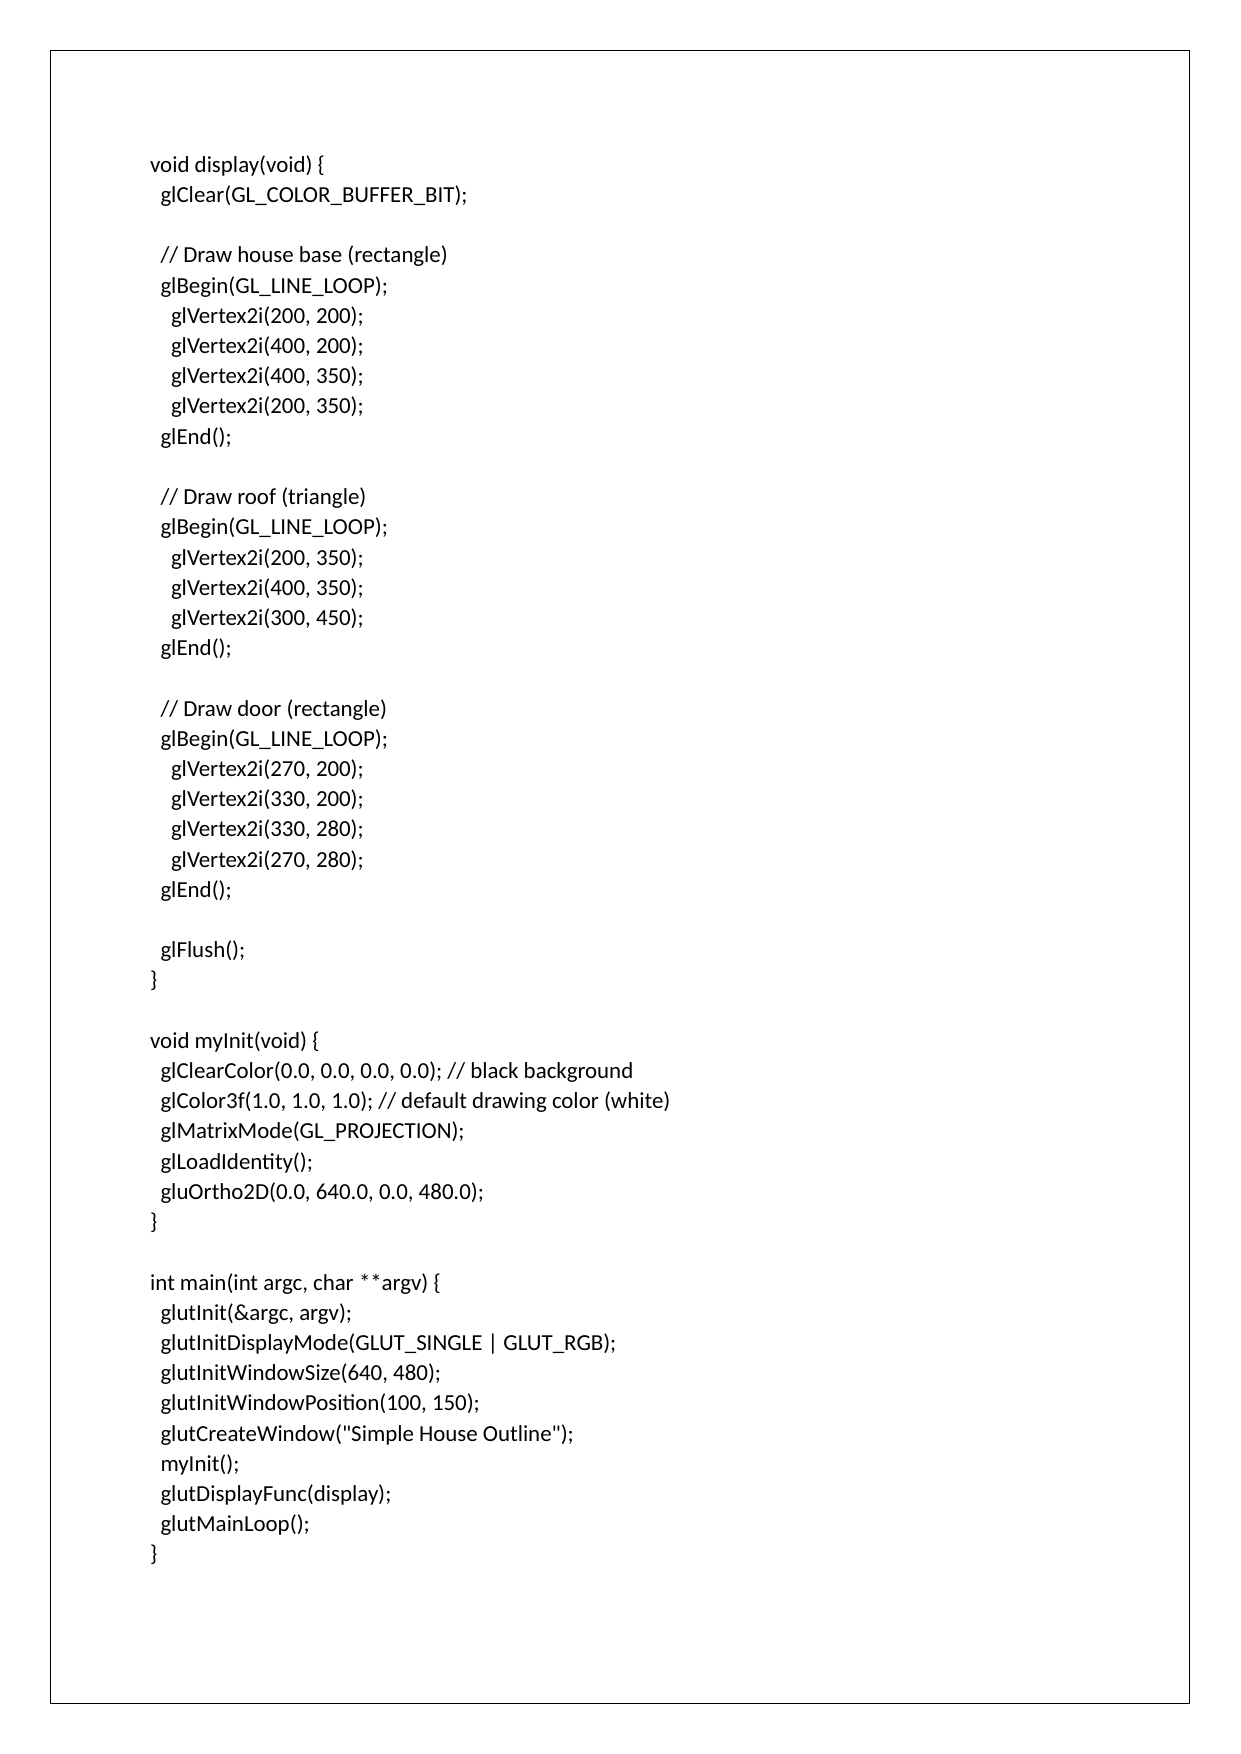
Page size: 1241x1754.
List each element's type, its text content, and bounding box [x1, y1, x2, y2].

text glColor3f(1.0, 1.0, 1.0); // default drawing color (white) [150, 1086, 1090, 1114]
text glutMainLoop(); [150, 1509, 1090, 1537]
text glutInitDisplayMode(GLUT_SINGLE | GLUT_RGB); [150, 1328, 1090, 1356]
text glBegin(GL_LINE_LOOP); [150, 724, 1090, 752]
text glEnd(); [150, 633, 1090, 661]
text glClear(GL_COLOR_BUFFER_BIT); [150, 180, 1090, 208]
text glMatrixMode(GL_PROJECTION); [150, 1117, 1090, 1145]
text glBegin(GL_LINE_LOOP); [150, 512, 1090, 541]
text // Draw roof (triangle) [150, 482, 1090, 510]
text glVertex2i(270, 280); [150, 845, 1090, 873]
text } [150, 966, 1090, 994]
text myInit(); [150, 1449, 1090, 1477]
text glVertex2i(400, 350); [150, 361, 1090, 389]
text glutInitWindowSize(640, 480); [150, 1358, 1090, 1386]
text gluOrtho2D(0.0, 640.0, 0.0, 480.0); [150, 1177, 1090, 1205]
text glEnd(); [150, 875, 1090, 903]
text glutDisplayFunc(display); [150, 1479, 1090, 1507]
text int main(int argc, char **argv) { [150, 1268, 1090, 1296]
text glVertex2i(330, 200); [150, 784, 1090, 812]
text glFlush(); [150, 935, 1090, 963]
text glVertex2i(270, 200); [150, 754, 1090, 782]
text glVertex2i(400, 200); [150, 331, 1090, 359]
text glVertex2i(400, 350); [150, 573, 1090, 601]
text glLoadIdentity(); [150, 1147, 1090, 1175]
text void myInit(void) { [150, 1026, 1090, 1054]
text void display(void) { [150, 150, 1090, 178]
text } [150, 1207, 1090, 1235]
text glutInitWindowPosition(100, 150); [150, 1388, 1090, 1417]
text glVertex2i(300, 450); [150, 603, 1090, 631]
text // Draw house base (rectangle) [150, 241, 1090, 269]
text glutInit(&argc, argv); [150, 1298, 1090, 1326]
text glVertex2i(200, 350); [150, 392, 1090, 420]
text glVertex2i(200, 200); [150, 301, 1090, 329]
text // Draw door (rectangle) [150, 694, 1090, 722]
text glBegin(GL_LINE_LOOP); [150, 271, 1090, 299]
text glVertex2i(200, 350); [150, 543, 1090, 571]
text glutCreateWindow("Simple House Outline"); [150, 1419, 1090, 1447]
text glVertex2i(330, 280); [150, 814, 1090, 843]
text glEnd(); [150, 422, 1090, 450]
text } [150, 1539, 1090, 1568]
text glClearColor(0.0, 0.0, 0.0, 0.0); // black background [150, 1056, 1090, 1084]
